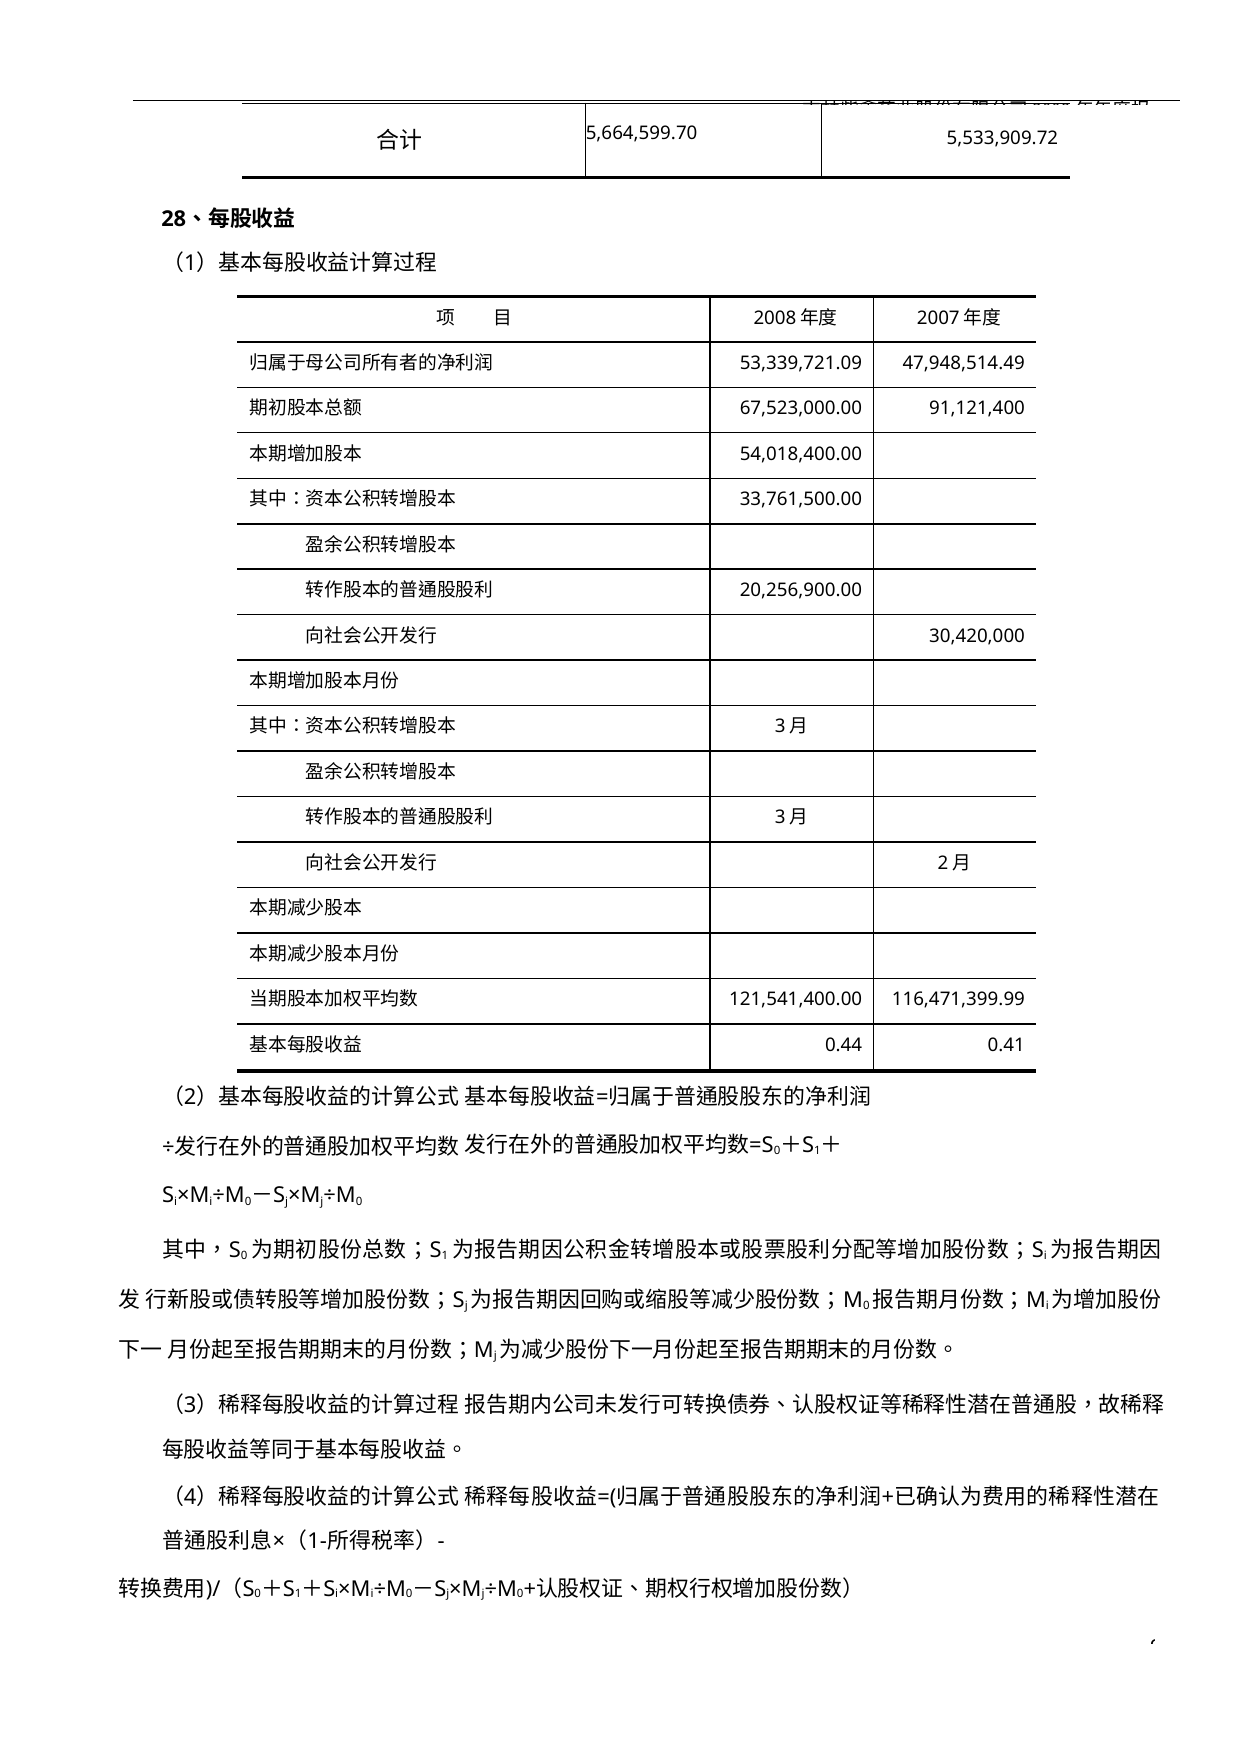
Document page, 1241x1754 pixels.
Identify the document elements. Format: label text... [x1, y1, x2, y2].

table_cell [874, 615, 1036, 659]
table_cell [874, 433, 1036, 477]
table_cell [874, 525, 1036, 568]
text （2）基本每股收益的计算公式 基本每股收益=归属于普通股股东的净利润÷发行在外的普通股加权平均数 发行在外的普通股加权平均数=S0＋S1＋Si×Mi÷M0－Sj×Mj÷M0 [162, 1081, 875, 1211]
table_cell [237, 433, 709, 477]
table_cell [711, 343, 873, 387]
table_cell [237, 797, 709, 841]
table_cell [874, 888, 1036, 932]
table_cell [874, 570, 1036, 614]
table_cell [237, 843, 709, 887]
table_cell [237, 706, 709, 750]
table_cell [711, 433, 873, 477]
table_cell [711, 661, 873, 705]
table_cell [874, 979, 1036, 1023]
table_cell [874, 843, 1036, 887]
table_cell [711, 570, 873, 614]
text （4）稀释每股收益的计算公式 稀释每股收益=(归属于普通股股东的净利润+已确认为费用的稀释性潜在普通股利息×（1-所得税率）- [162, 1481, 1162, 1555]
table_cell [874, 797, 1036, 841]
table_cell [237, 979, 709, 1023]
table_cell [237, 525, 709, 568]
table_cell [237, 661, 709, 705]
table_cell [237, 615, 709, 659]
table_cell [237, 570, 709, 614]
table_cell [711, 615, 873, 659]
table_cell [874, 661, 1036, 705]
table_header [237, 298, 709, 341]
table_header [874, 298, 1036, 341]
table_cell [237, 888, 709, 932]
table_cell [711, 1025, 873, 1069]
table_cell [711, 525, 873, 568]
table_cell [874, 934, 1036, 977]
subtitle 28、每股收益 [161, 203, 875, 233]
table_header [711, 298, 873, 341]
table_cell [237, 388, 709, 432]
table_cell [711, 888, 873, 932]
text 其中，S0 为期初股份总数；S1 为报告期因公积金转增股本或股票股利分配等增加股份数；Si 为报告期因发 行新股或债转股等增加股份数；Sj 为报告期因回购或缩股等减少股份数；M0 报告期月份数；Mi 为增加股份下一 月份起至报告期期末的月份数；Mj 为减少股份下一月份起至报告期期末的月份数。 [118, 1234, 1161, 1366]
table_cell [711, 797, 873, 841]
text 转换费用)/（S0＋S1＋Si×Mi÷M0－Sj×Mj÷M0+认股权证、期权行权增加股份数） [118, 1572, 1170, 1604]
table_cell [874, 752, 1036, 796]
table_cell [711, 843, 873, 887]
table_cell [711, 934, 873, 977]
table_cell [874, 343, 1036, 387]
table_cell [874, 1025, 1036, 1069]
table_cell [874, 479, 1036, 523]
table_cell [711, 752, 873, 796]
text （1）基本每股收益计算过程 [162, 247, 875, 277]
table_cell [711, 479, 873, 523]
text （3）稀释每股收益的计算过程 报告期内公司未发行可转换债券、认股权证等稀释性潜在普通股，故稀释每股收益等同于基本每股收益。 [162, 1388, 1170, 1463]
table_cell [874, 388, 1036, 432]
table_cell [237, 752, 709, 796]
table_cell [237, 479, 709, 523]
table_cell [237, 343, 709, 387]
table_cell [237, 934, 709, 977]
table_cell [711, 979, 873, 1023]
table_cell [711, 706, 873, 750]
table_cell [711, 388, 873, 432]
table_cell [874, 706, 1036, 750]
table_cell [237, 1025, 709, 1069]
